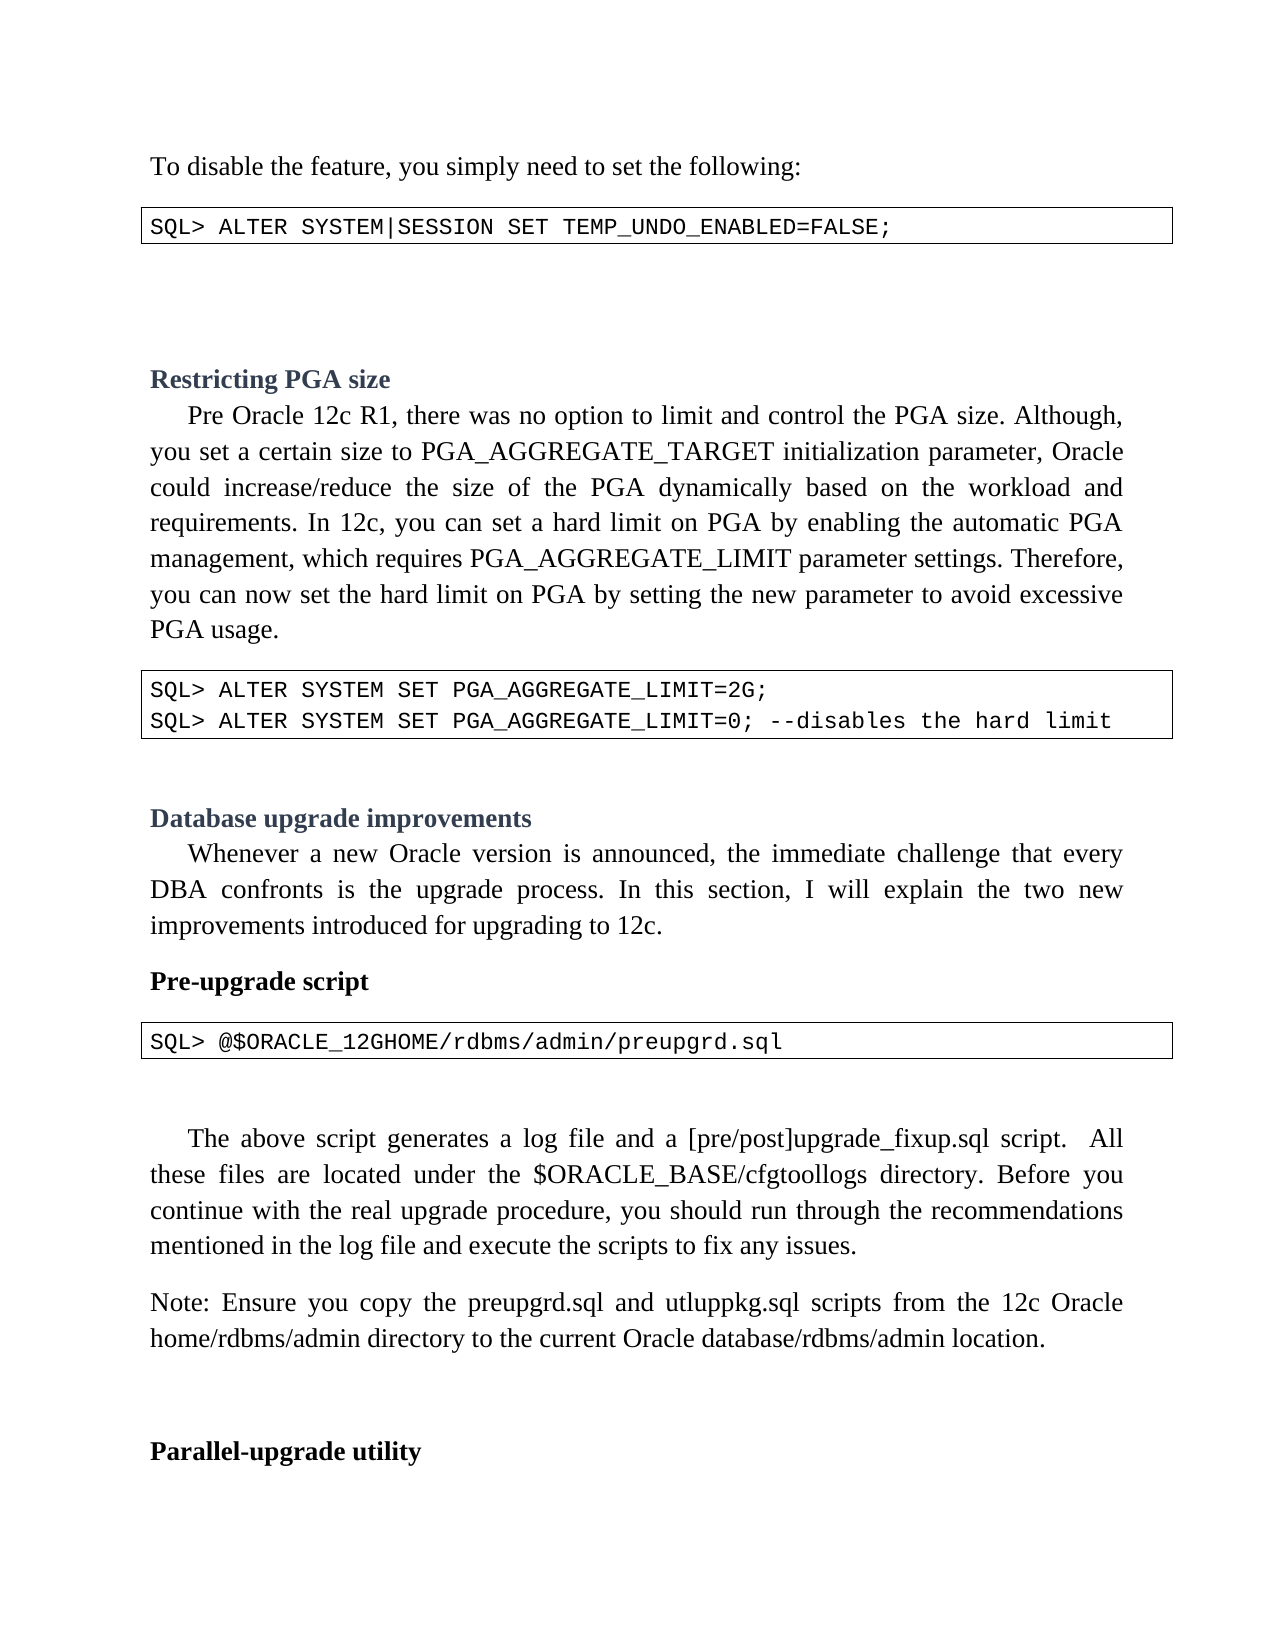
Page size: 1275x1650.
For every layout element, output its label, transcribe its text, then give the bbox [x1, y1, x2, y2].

subtitle Database upgrade improvements [150, 802, 1125, 833]
subtitle Restricting PGA size [150, 363, 1125, 394]
text Note: Ensure you copy the preupgrd.sql and utluppkg.sql scripts from the 12c Oracle home/rdbms/admin directory to the current Oracle database/rdbms/admin location. [150, 1286, 1125, 1353]
text SQL> ALTER SYSTEM SET PGA_AGGREGATE_LIMIT=2G; [142, 671, 1172, 701]
text SQL> @$ORACLE_12GHOME/rdbms/admin/preupgrd.sql [142, 1023, 1172, 1058]
text Whenever a new Oracle version is announced, the immediate challenge that every DBA confronts is the upgrade process. In this section, I will explain the two new improvements introduced for upgrading to 12c. [150, 837, 1125, 940]
text To disable the feature, you simply need to set the following: [150, 150, 1125, 181]
text The above script generates a log file and a [pre/post]upgrade_fixup.sql script. All these files are located under the $ORACLE_BASE/cfgtoollogs directory. Before you continue with the real upgrade procedure, you should run through the recommendations mentioned in the log file and execute the scripts to fix any issues. [150, 1122, 1125, 1261]
text Pre Oracle 12c R1, there was no option to limit and control the PGA size. Although, you set a certain size to PGA_AGGREGATE_TARGET initialization parameter, Oracle could increase/reduce the size of the PGA dynamically based on the workload and requirements. In 12c, you can set a hard limit on PGA by enabling the automatic PGA management, which requires PGA_AGGREGATE_LIMIT parameter settings. Therefore, you can now set the hard limit on PGA by setting the new parameter to avoid excessive PGA usage. [150, 399, 1125, 645]
text Pre-upgrade script [150, 965, 1125, 997]
text SQL> ALTER SYSTEM SET PGA_AGGREGATE_LIMIT=0; --disables the hard limit [142, 701, 1172, 738]
text Parallel-upgrade utility [150, 1435, 1125, 1466]
text SQL> ALTER SYSTEM|SESSION SET TEMP_UNDO_ENABLED=FALSE; [142, 208, 1172, 243]
